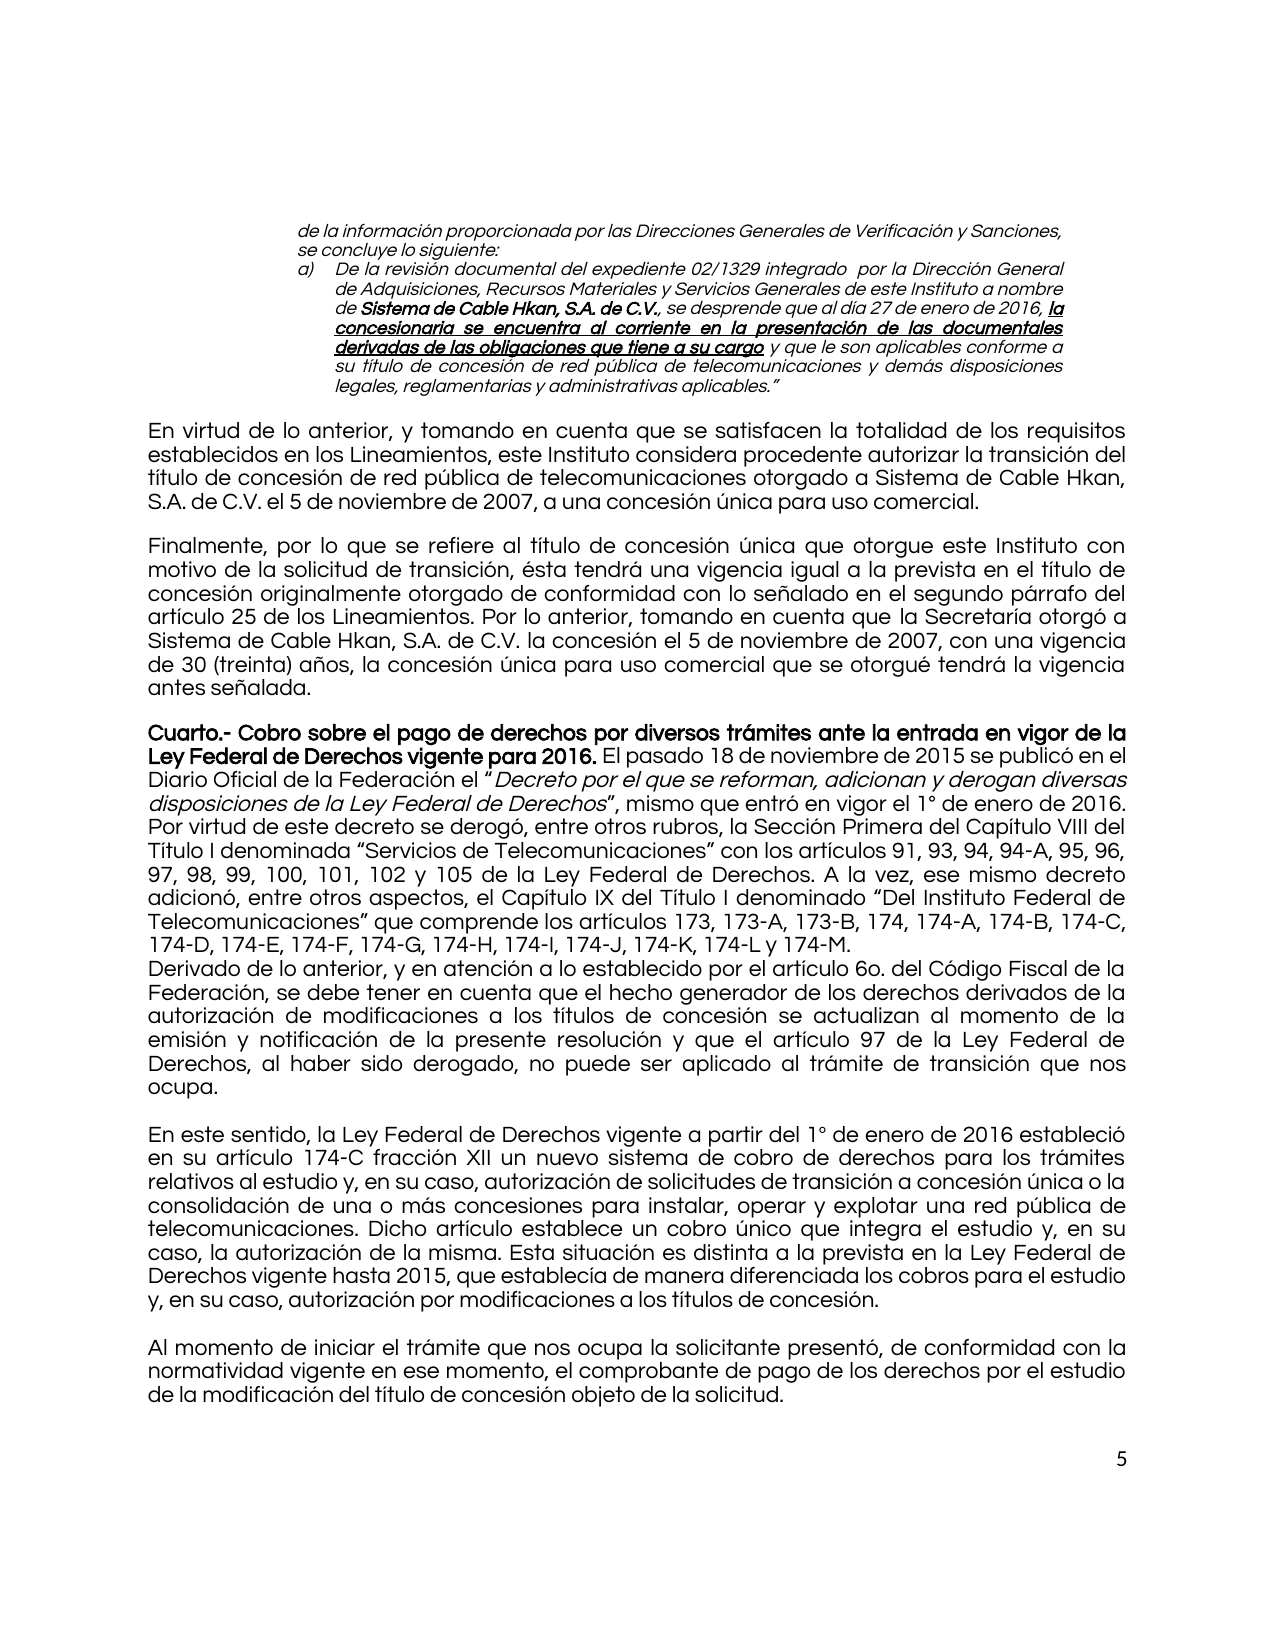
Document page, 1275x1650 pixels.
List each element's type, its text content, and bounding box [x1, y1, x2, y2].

text Finalmente, por lo que se refiere al título de concesión única que otorgue este Instituto con motivo de la solicitud de transición, ésta tendrá una vigencia igual a la prevista en el título de concesión originalmente otorgado de conformidad con lo señalado en el segundo párrafo del artículo 25 de los Lineamientos. Por lo anterior, tomando en cuenta que la Secretaría otorgó a Sistema de Cable Hkan, S.A. de C.V. la concesión el 5 de noviembre de 2007, con una vigencia de 30 (treinta) años, la concesión única para uso comercial que se otorgué tendrá la vigencia antes señalada. [148, 535, 1127, 701]
text En este sentido, la Ley Federal de Derechos vigente a partir del 1º de enero de 2016 estableció en su artículo 174-C fracción XII un nuevo sistema de cobro de derechos para los trámites relativos al estudio y, en su caso, autorización de solicitudes de transición a concesión única o la consolidación de una o más concesiones para instalar, operar y explotar una red pública de telecomunicaciones. Dicho artículo establece un cobro único que integra el estudio y, en su caso, la autorización de la misma. Esta situación es distinta a la prevista en la Ley Federal de Derechos vigente hasta 2015, que establecía de manera diferenciada los cobros para el estudio y, en su caso, autorización por modificaciones a los títulos de concesión. [148, 1123, 1127, 1312]
text Derivado de lo anterior, y en atención a lo establecido por el artículo 6o. del Código Fiscal de la Federación, se debe tener en cuenta que el hecho generador de los derechos derivados de la autorización de modificaciones a los títulos de concesión se actualizan al momento de la emisión y notificación de la presente resolución y que el artículo 97 de la Ley Federal de Derechos, al haber sido derogado, no puede ser aplicado al trámite de transición que nos ocupa. [148, 958, 1127, 1100]
list De la revisión documental del expediente 02/1329 integrado por la Dirección General de Adquisiciones, Recursos Materiales y Servicios Generales de este Instituto a nombre de Sistema de Cable Hkan, S.A. de C.V., se desprende que al día 27 de enero de 2016, la concesionaria se encuentra al corriente en la presentación de las documentales derivadas de las obligaciones que tiene a su cargo y que le son aplicables conforme a su título de concesión de red pública de telecomunicaciones y demás disposiciones legales, reglamentarias y administrativas aplicables.” [297, 260, 1063, 396]
text Cuarto.- Cobro sobre el pago de derechos por diversos trámites ante la entrada en vigor de la Ley Federal de Derechos vigente para 2016. El pasado 18 de noviembre de 2015 se publicó en el Diario Oficial de la Federación el “Decreto por el que se reforman, adicionan y derogan diversas disposiciones de la Ley Federal de Derechos”, mismo que entró en vigor el 1° de enero de 2016. Por virtud de este decreto se derogó, entre otros rubros, la Sección Primera del Capítulo VIII del Título I denominada “Servicios de Telecomunicaciones” con los artículos 91, 93, 94, 94-A, 95, 96, 97, 98, 99, 100, 101, 102 y 105 de la Ley Federal de Derechos. A la vez, ese mismo decreto adicionó, entre otros aspectos, el Capítulo IX del Título I denominado “Del Instituto Federal de Telecomunicaciones” que comprende los artículos 173, 173-A, 173-B, 174, 174-A, 174-B, 174-C, 174-D, 174-E, 174-F, 174-G, 174-H, 174-I, 174-J, 174-K, 174-L y 174-M. [148, 721, 1127, 958]
text En virtud de lo anterior, y tomando en cuenta que se satisfacen la totalidad de los requisitos establecidos en los Lineamientos, este Instituto considera procedente autorizar la transición del título de concesión de red pública de telecomunicaciones otorgado a Sistema de Cable Hkan, S.A. de C.V. el 5 de noviembre de 2007, a una concesión única para uso comercial. [148, 419, 1127, 514]
text Al momento de iniciar el trámite que nos ocupa la solicitante presentó, de conformidad con la normatividad vigente en ese momento, el comprobante de pago de los derechos por el estudio de la modificación del título de concesión objeto de la solicitud. [148, 1336, 1127, 1407]
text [297, 222, 1063, 260]
